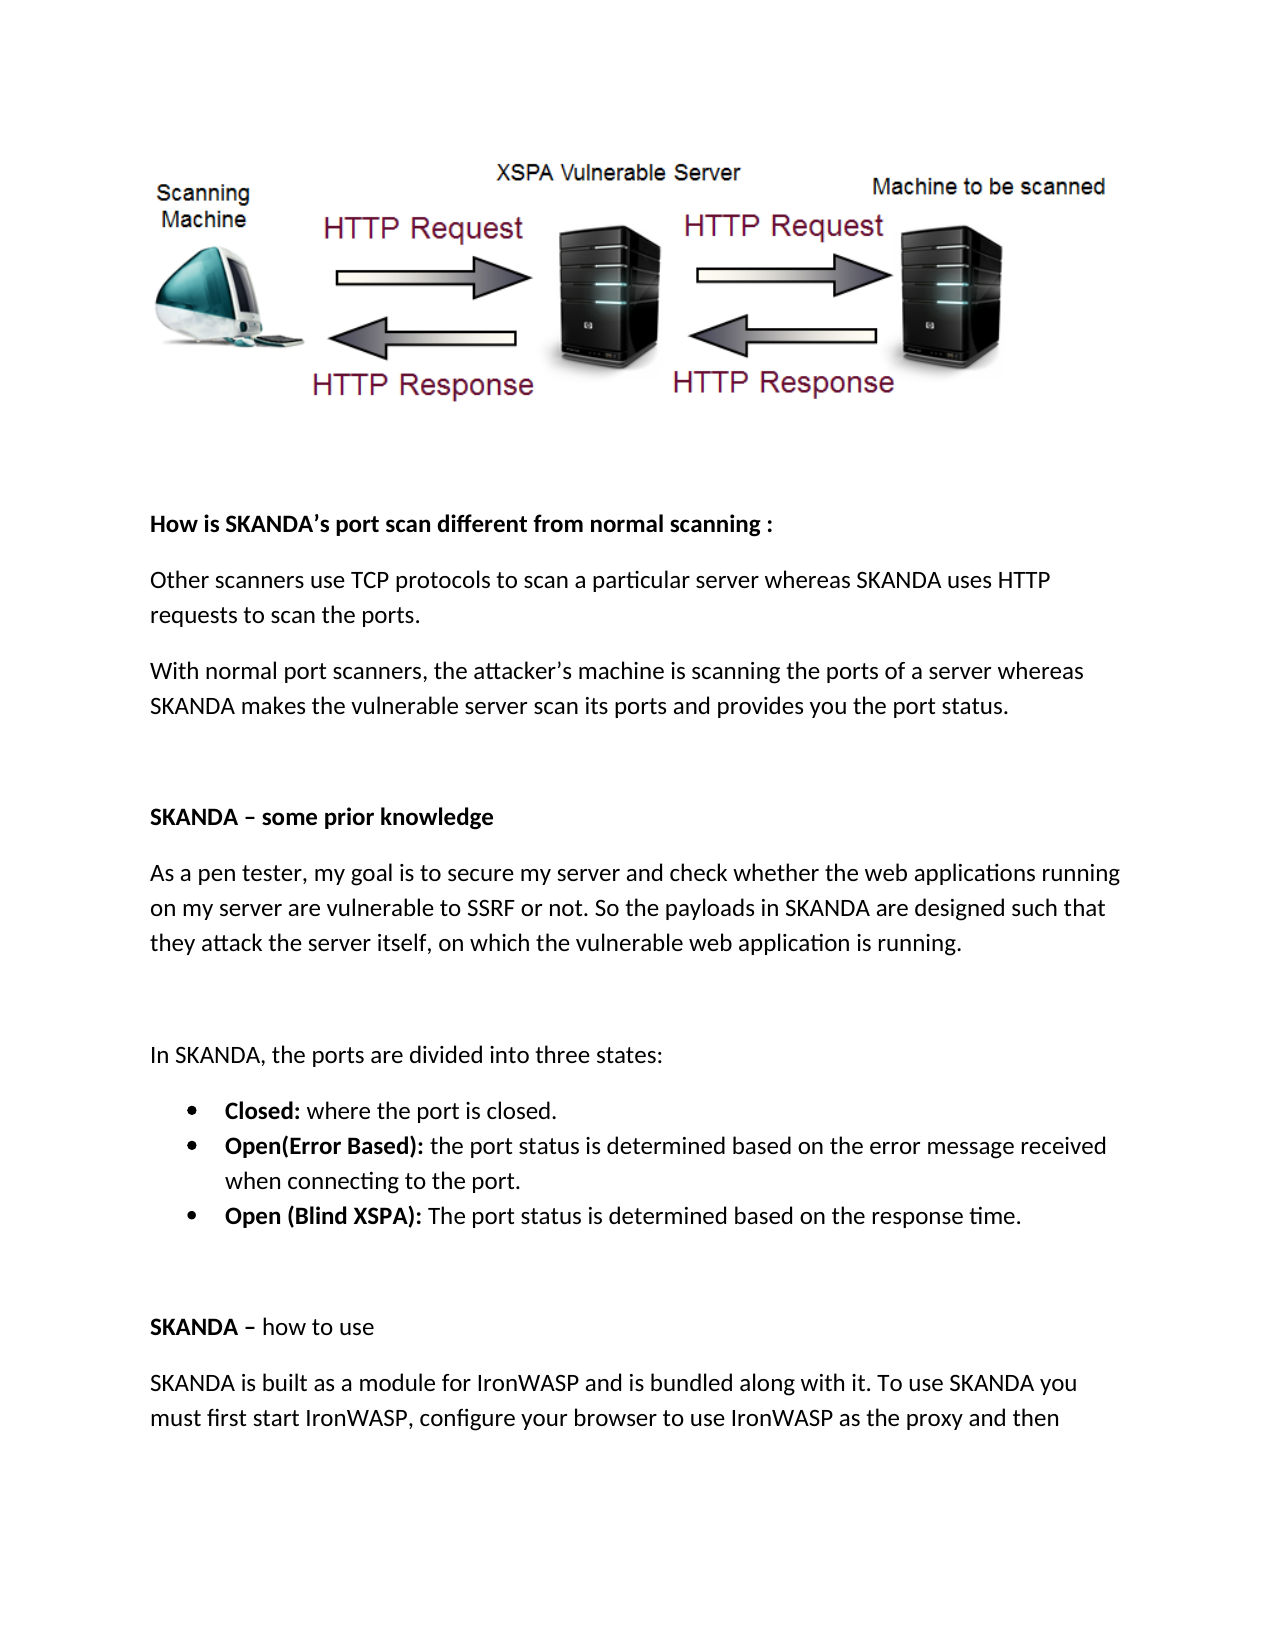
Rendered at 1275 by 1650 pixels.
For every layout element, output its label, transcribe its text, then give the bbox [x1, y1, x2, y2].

text SKANDA – how to use [150, 1311, 1125, 1342]
text How is SKANDA’s port scan different from normal scanning : [150, 508, 1125, 539]
list Open(Error Based): the port status is determined based on the error message received when connecting to the port. [187, 1130, 1125, 1195]
list Closed: where the port is closed. [187, 1095, 1125, 1125]
list Open (Blind XSPA): The port status is determined based on the response time. [187, 1200, 1125, 1230]
text SKANDA – some prior knowledge [150, 801, 1125, 832]
text With normal port scanners, the attacker’s machine is scanning the ports of a server whereas SKANDA makes the vulnerable server scan its ports and provides you the port status. [150, 655, 1125, 720]
picture [150, 150, 1125, 428]
text In SKANDA, the ports are divided into three states: [150, 1039, 1125, 1069]
text As a pen tester, my goal is to secure my server and check whether the web applications running on my server are vulnerable to SSRF or not. So the payloads in SKANDA are designed such that they attack the server itself, on which the vulnerable web application is running. [150, 857, 1125, 958]
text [150, 1367, 1125, 1433]
text Other scanners use TCP protocols to scan a particular server whereas SKANDA uses HTTP requests to scan the ports. [150, 564, 1125, 629]
